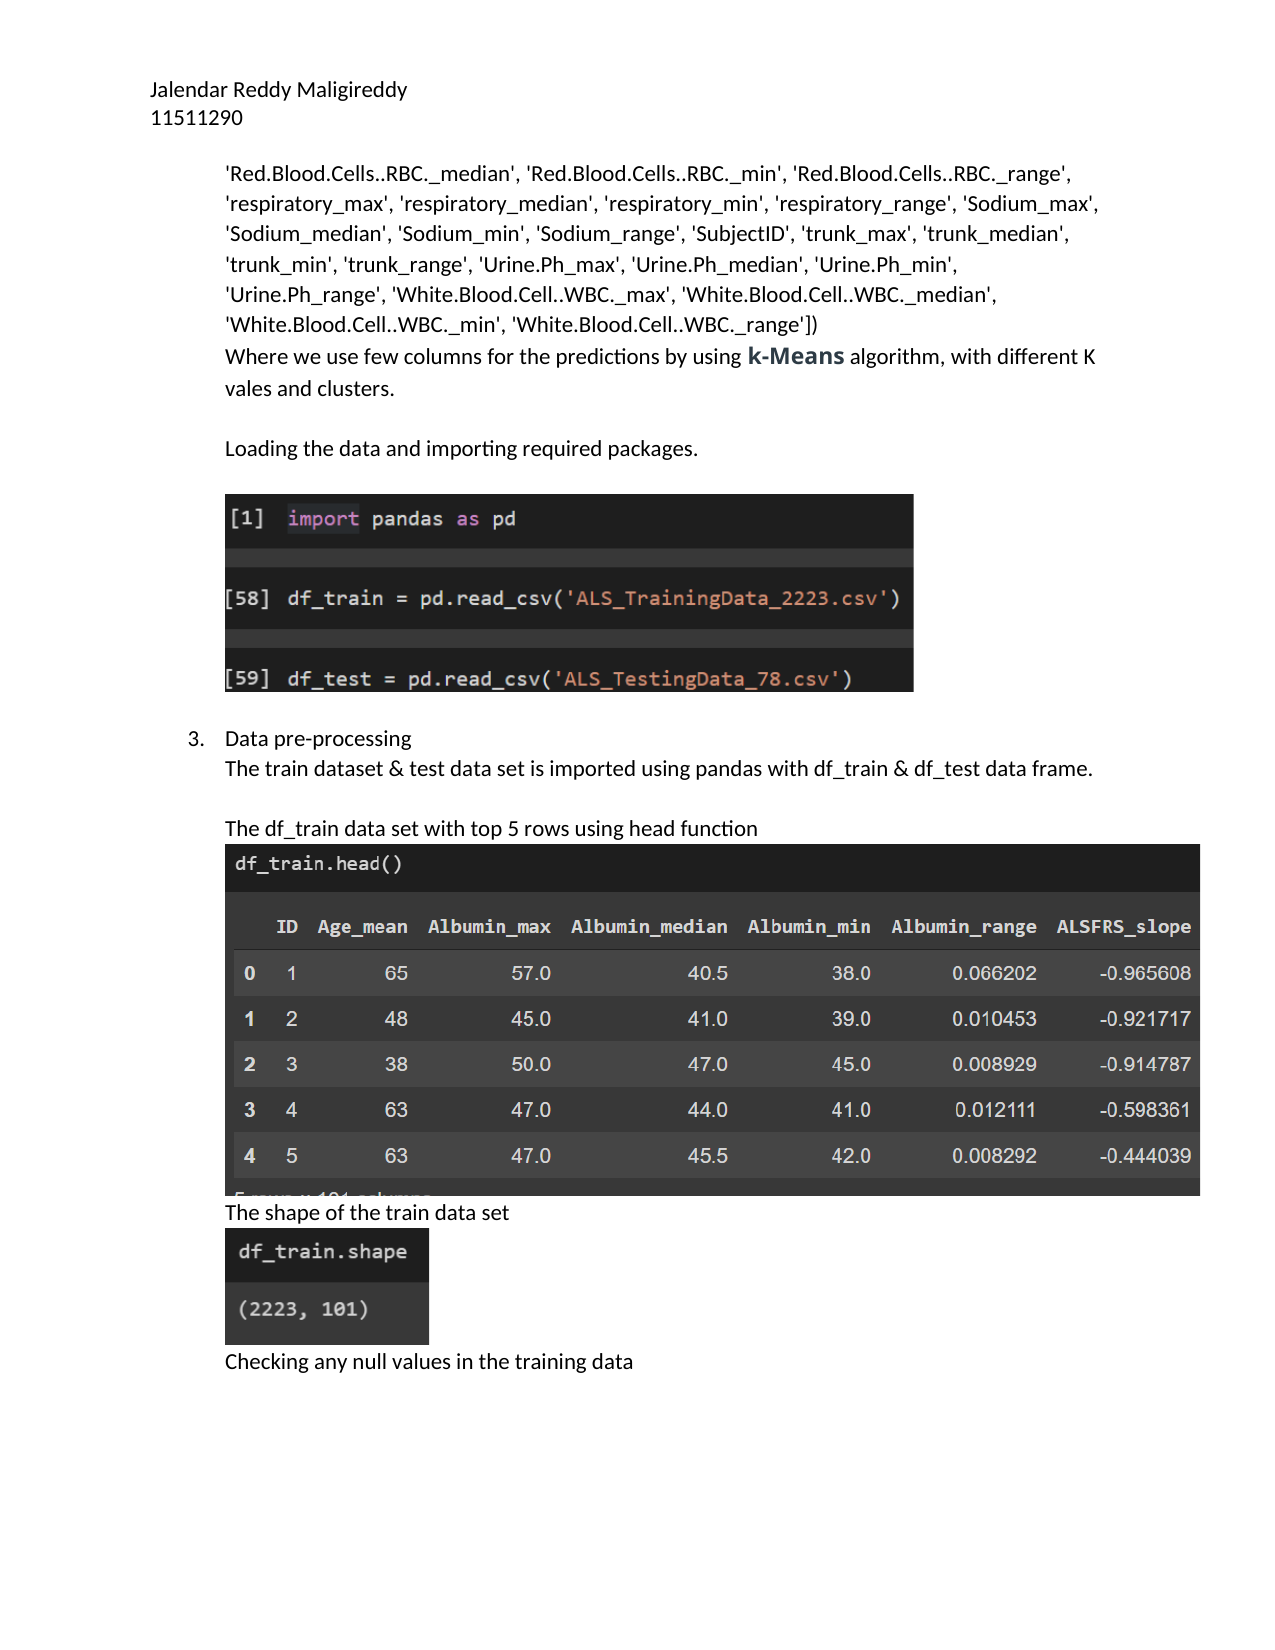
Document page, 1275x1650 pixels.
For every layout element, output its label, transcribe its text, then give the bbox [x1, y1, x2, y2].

list Checking any null values in the training data [225, 1347, 1125, 1375]
list The shape of the train data set [225, 1198, 1125, 1226]
list Loading the data and importing required packages. [225, 434, 1125, 462]
list The train dataset & test data set is imported using pandas with df_train & df_test data frame. [225, 754, 1125, 782]
list Where we use few columns for the predictions by using k-Means algorithm, with different K vales and clusters. [225, 340, 1125, 402]
list Data pre-processing [187, 724, 1125, 752]
picture [225, 844, 1200, 1196]
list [225, 159, 1125, 338]
list The df_train data set with top 5 rows using head function [225, 814, 1125, 842]
picture [225, 494, 914, 692]
picture [225, 1228, 430, 1345]
